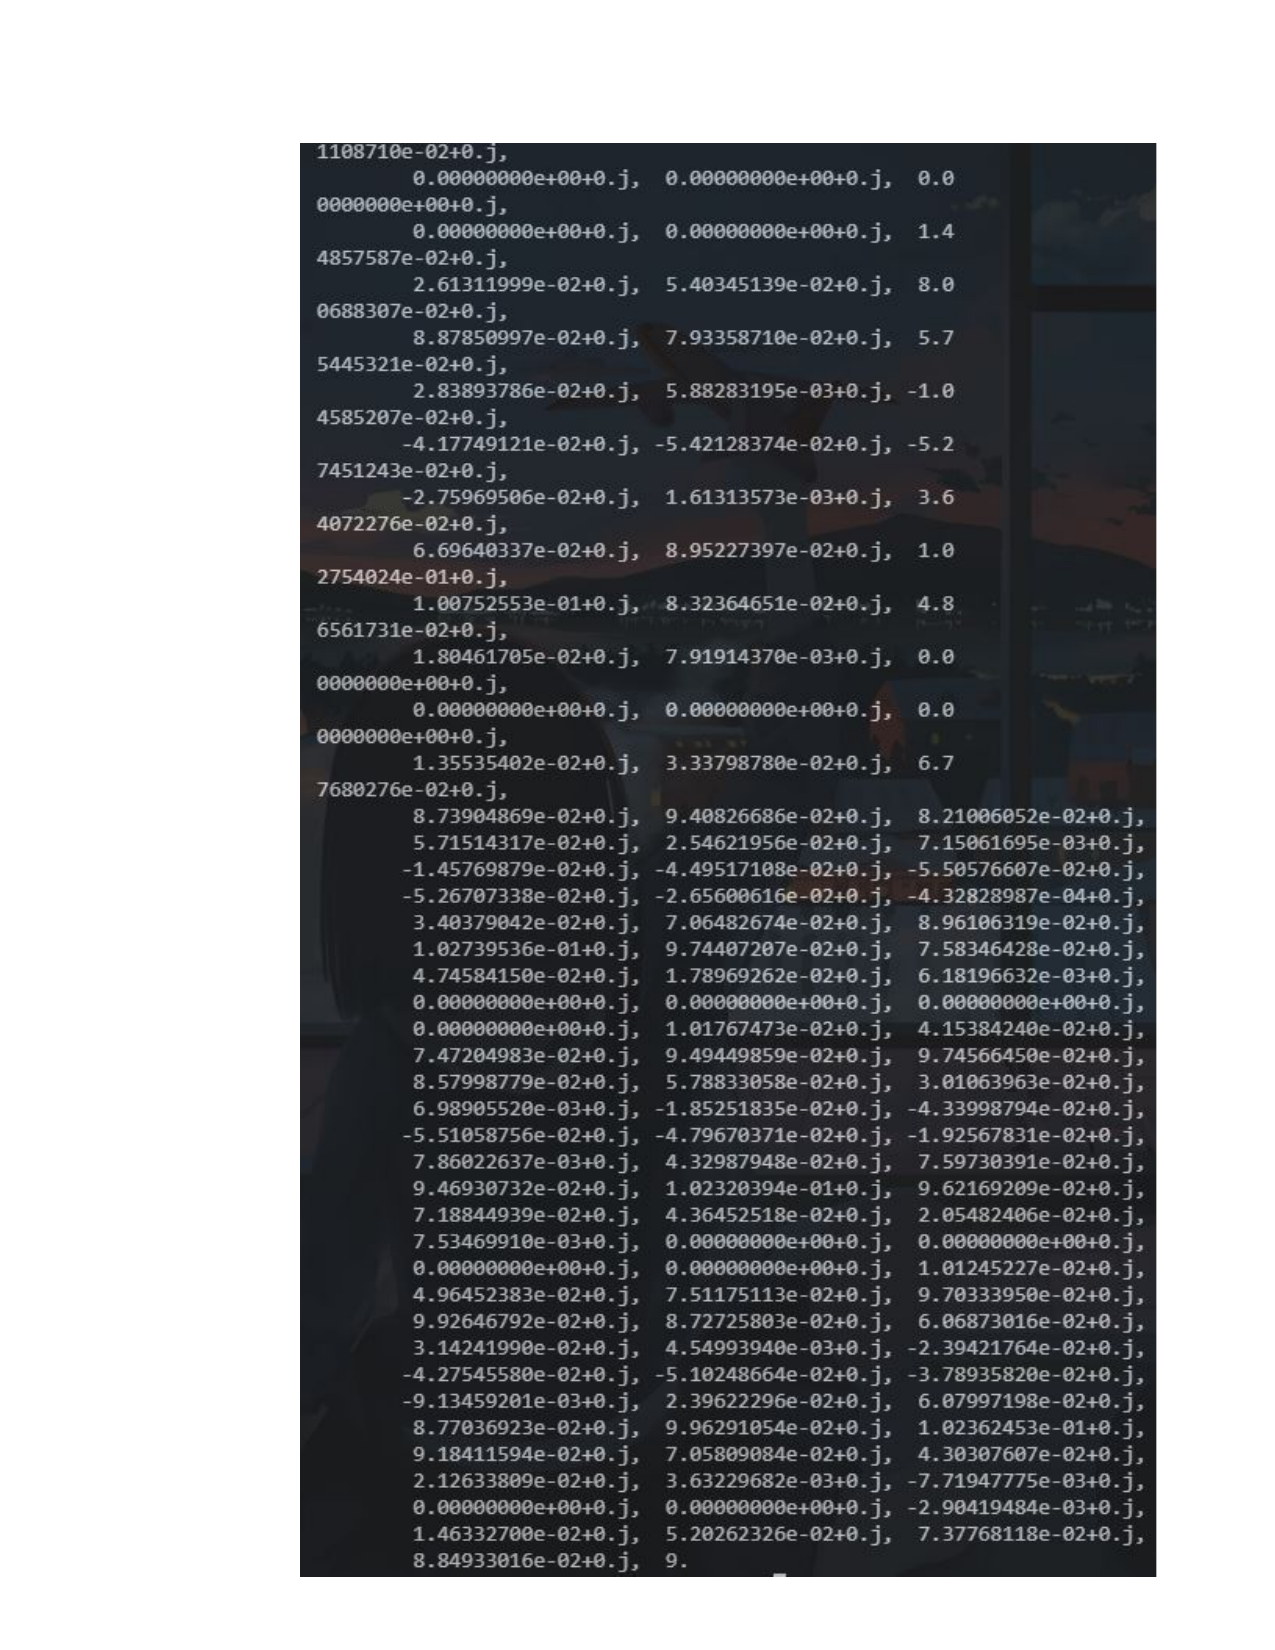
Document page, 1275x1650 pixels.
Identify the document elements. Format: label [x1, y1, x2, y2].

picture [300, 143, 1157, 1577]
